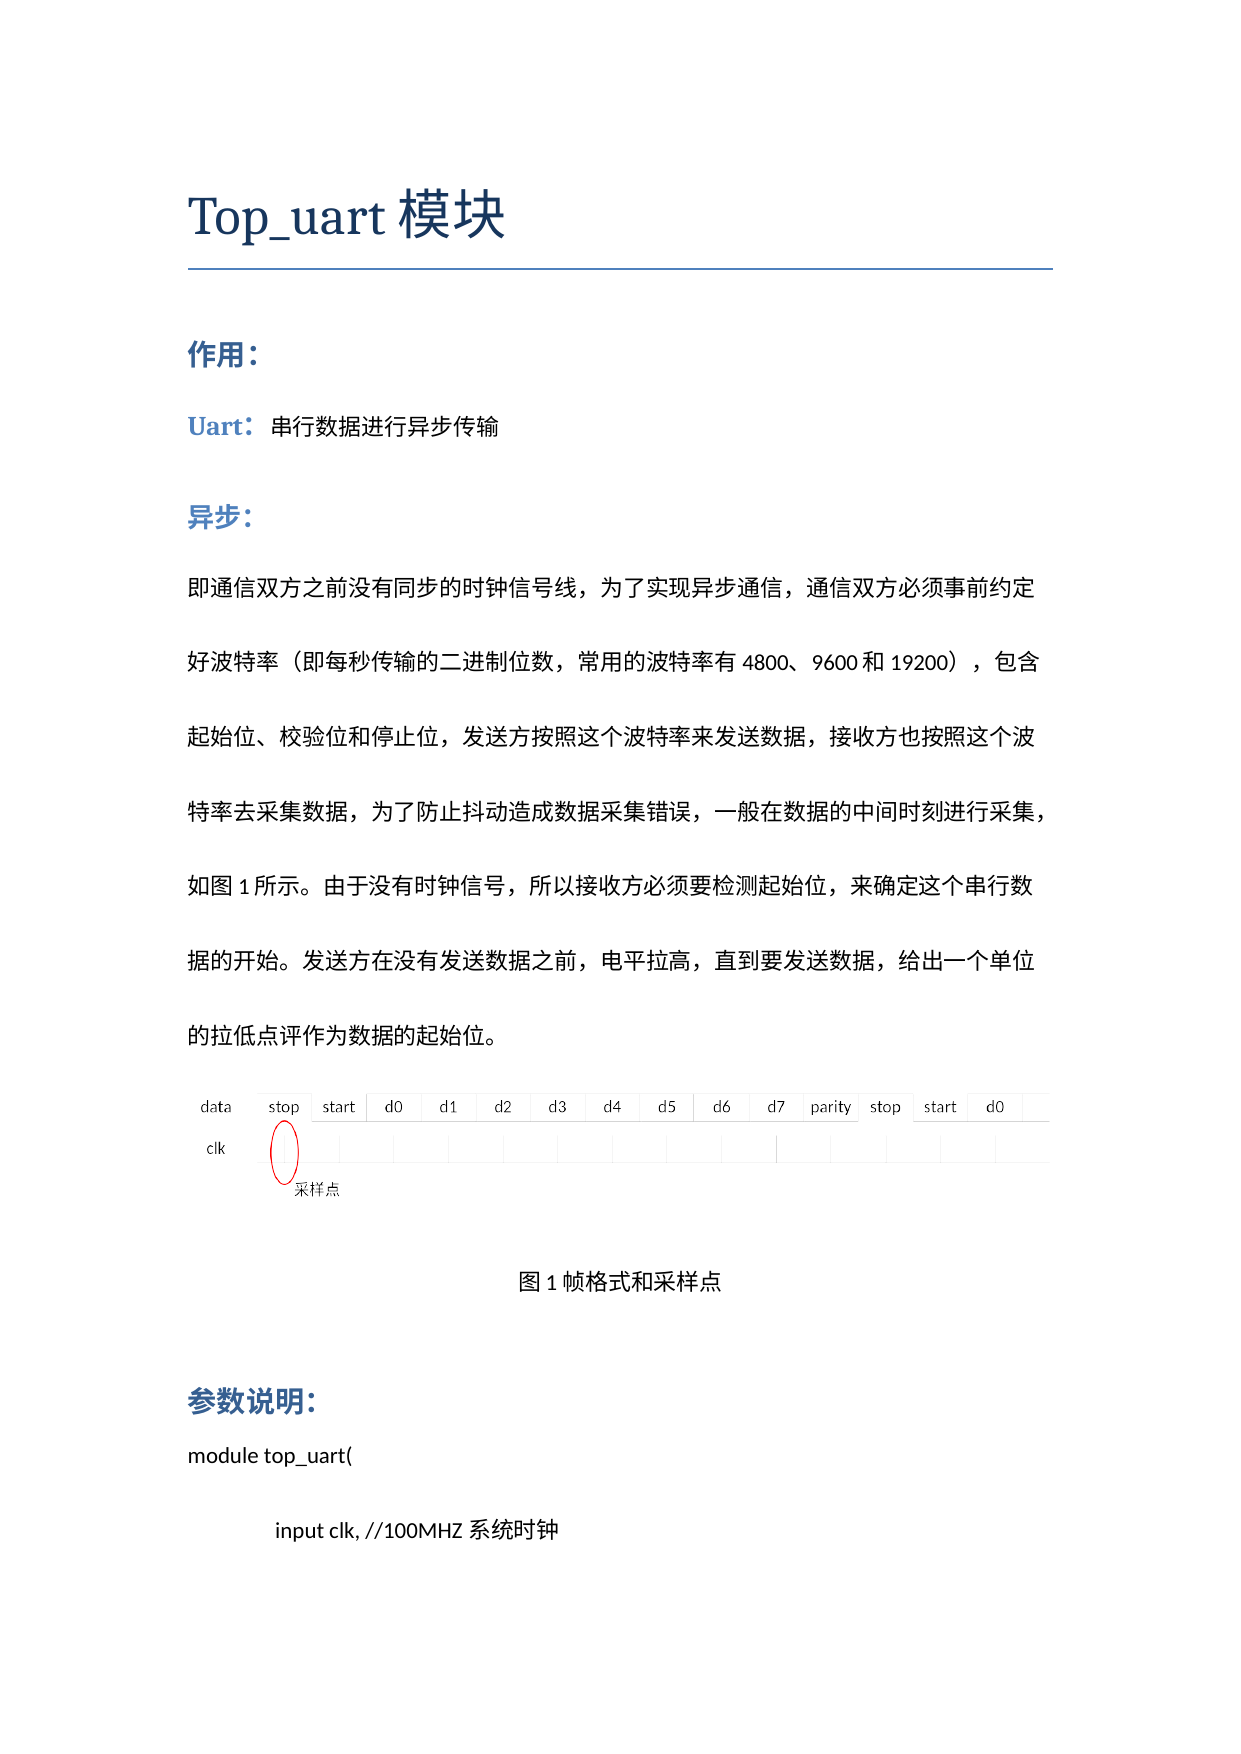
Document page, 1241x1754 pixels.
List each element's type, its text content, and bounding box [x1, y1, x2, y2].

subtitle 作用： [187, 320, 1053, 385]
title Top_uart模块 [187, 162, 1053, 270]
text 图1 帧格式和采样点 [187, 1247, 1053, 1312]
text Uart：串行数据进行异步传输 [187, 391, 1053, 456]
text input clk, //100MHZ 系统时钟 [187, 1496, 1053, 1561]
subtitle 异步： [187, 483, 1053, 548]
text module top_uart( [187, 1439, 1053, 1471]
text 即通信双方之前没有同步的时钟信号线，为了实现异步通信，通信双方必须事前约定好波特率（即每秒传输的二进制位数，常用的波特率有4800、9600和19200），包含起始位、校验位和停止位，发送方按照这个波特率来发送数据，接收方也按照这个波特率去采集数据，为了防止抖动造成数据采集错误，一般在数据的中间时刻进行采集，如图1所示。由于没有时钟信号，所以接收方必须要检测起始位，来确定这个串行数据的开始。发送方在没有发送数据之前，电平拉高，直到要发送数据，给出一个单位的拉低点评作为数据的起始位。 [187, 554, 1053, 1067]
subtitle 参数说明： [187, 1367, 1053, 1432]
